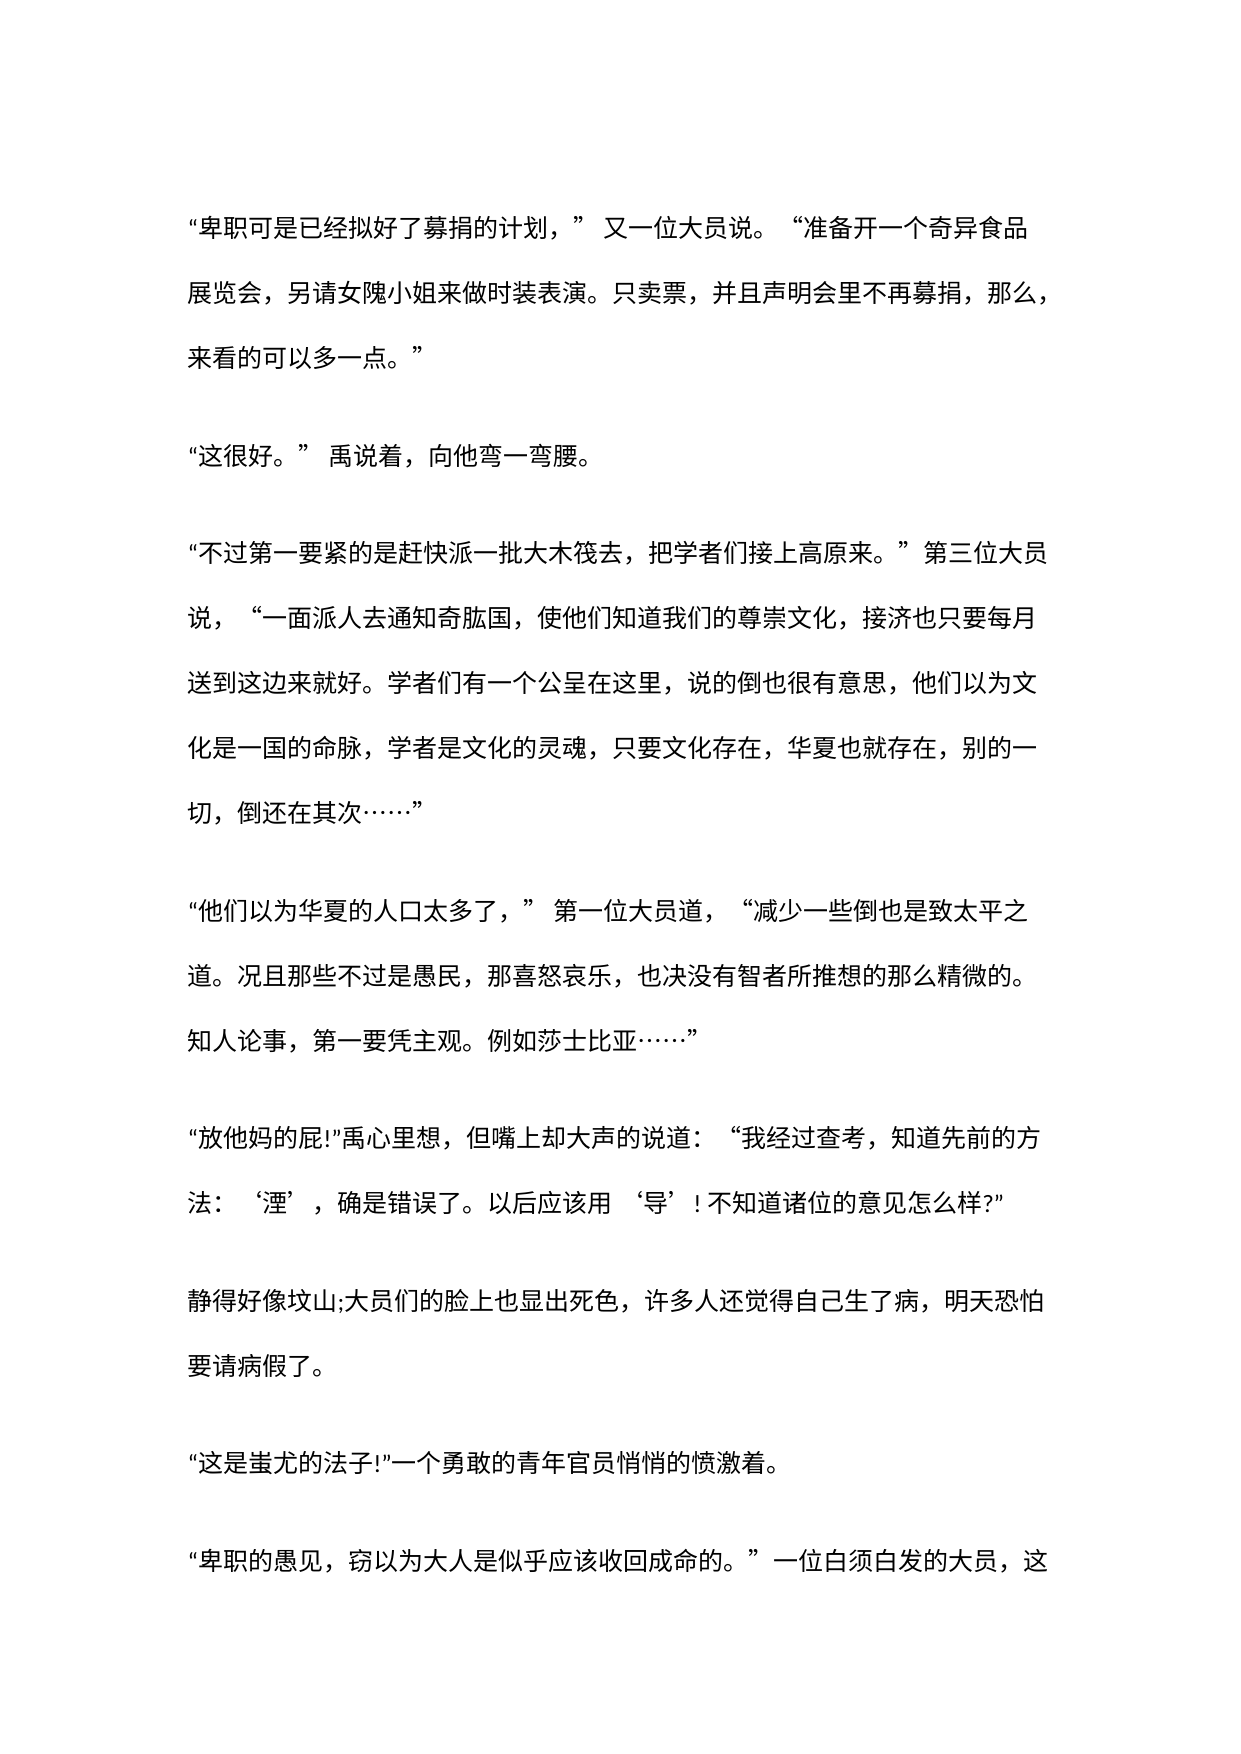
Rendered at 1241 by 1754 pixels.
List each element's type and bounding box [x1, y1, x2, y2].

text [187, 162, 1053, 1592]
